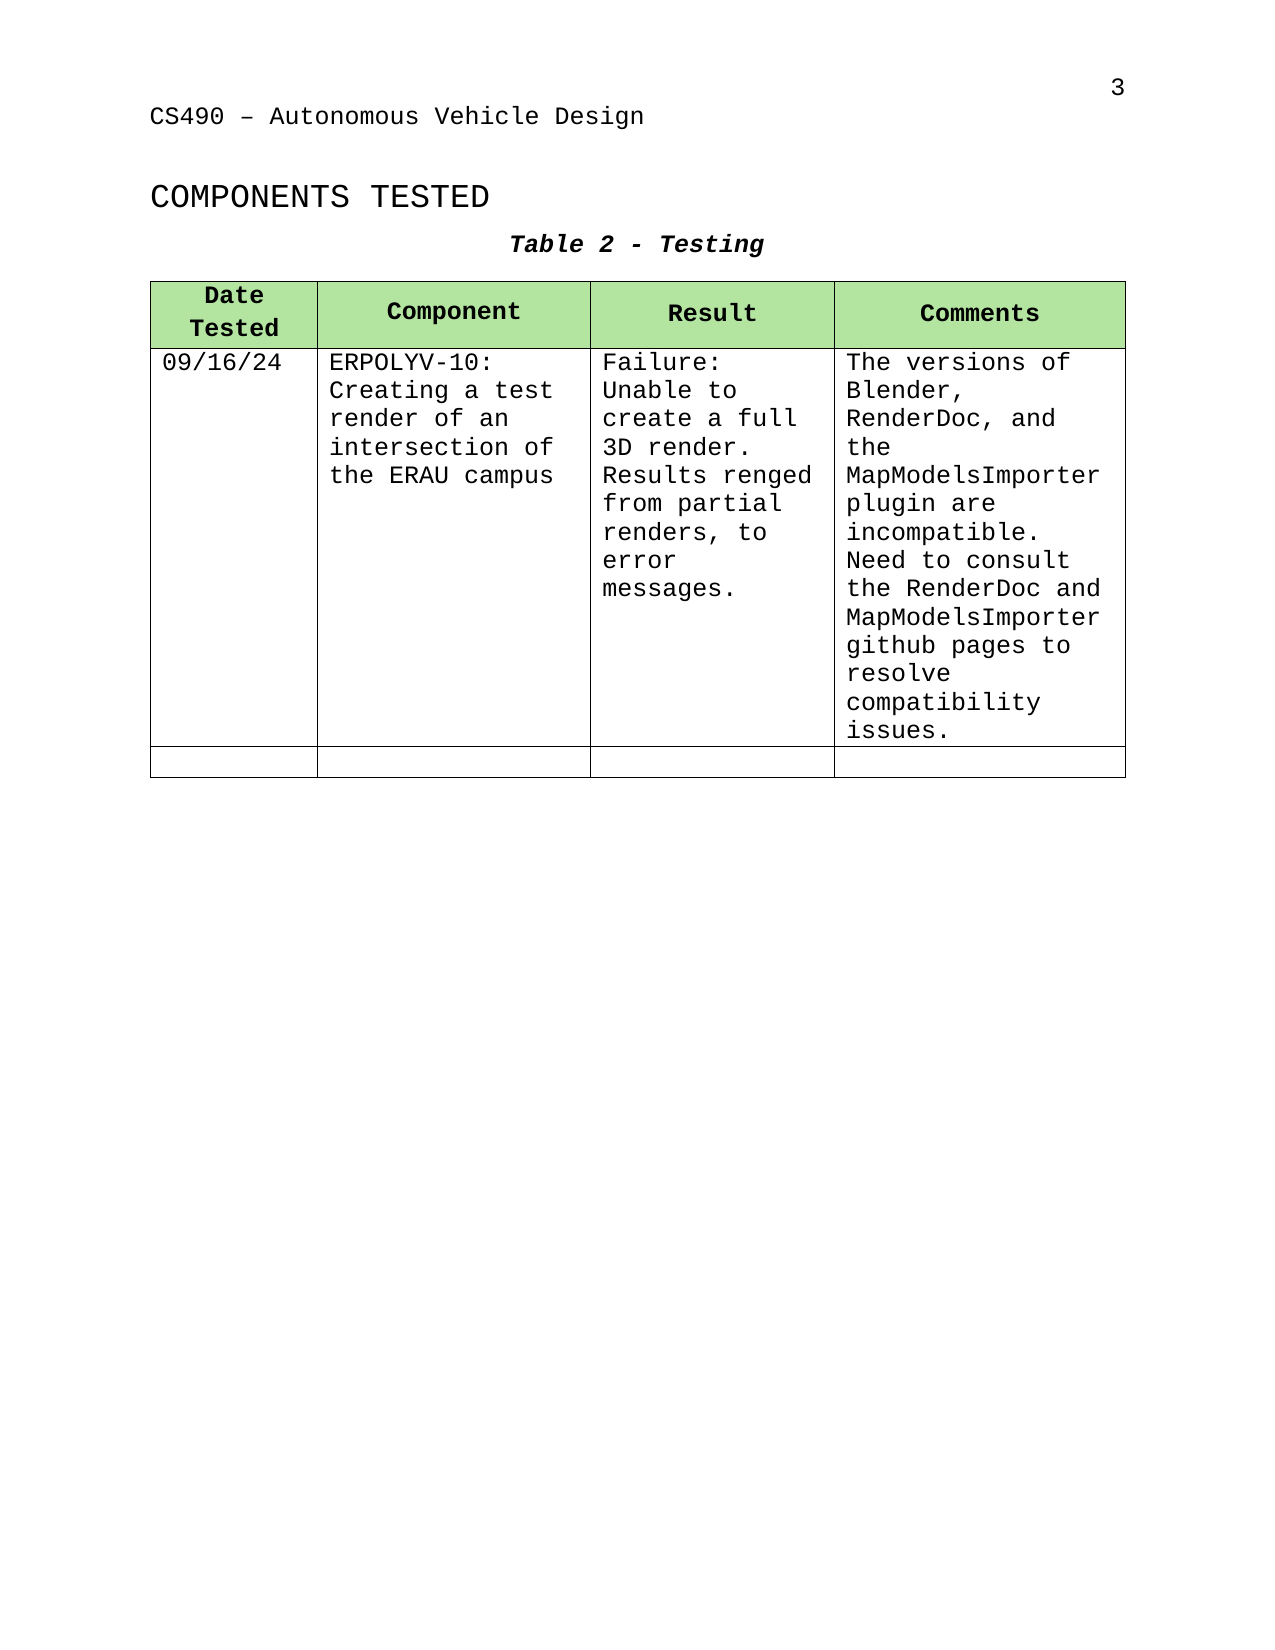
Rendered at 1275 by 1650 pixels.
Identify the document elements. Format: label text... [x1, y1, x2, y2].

subtitle COMPONENTS TESTED [150, 179, 1125, 217]
table_cell [591, 747, 834, 777]
table_cell Failure: Unable to create a full 3D render. Results renged from partial renders, to error messages. [591, 349, 834, 746]
table_cell [151, 747, 317, 777]
table_cell [318, 747, 590, 777]
table_header Comments [835, 282, 1125, 348]
table_cell 09/16/24 [151, 349, 317, 746]
table_cell [835, 747, 1125, 777]
table_header Component [318, 282, 590, 348]
table_cell ERPOLYV-10: Creating a test render of an intersection of the ERAU campus [318, 349, 590, 746]
table_header Result [591, 282, 834, 348]
table_cell The versions of Blender, RenderDoc, and the MapModelsImporter plugin are incompatible. Need to consult the RenderDoc and MapModelsImporter github pages to resolve compatibility issues. [835, 349, 1125, 746]
table_header Date Tested [151, 282, 317, 348]
text Table 2 - Testing [150, 232, 1125, 260]
